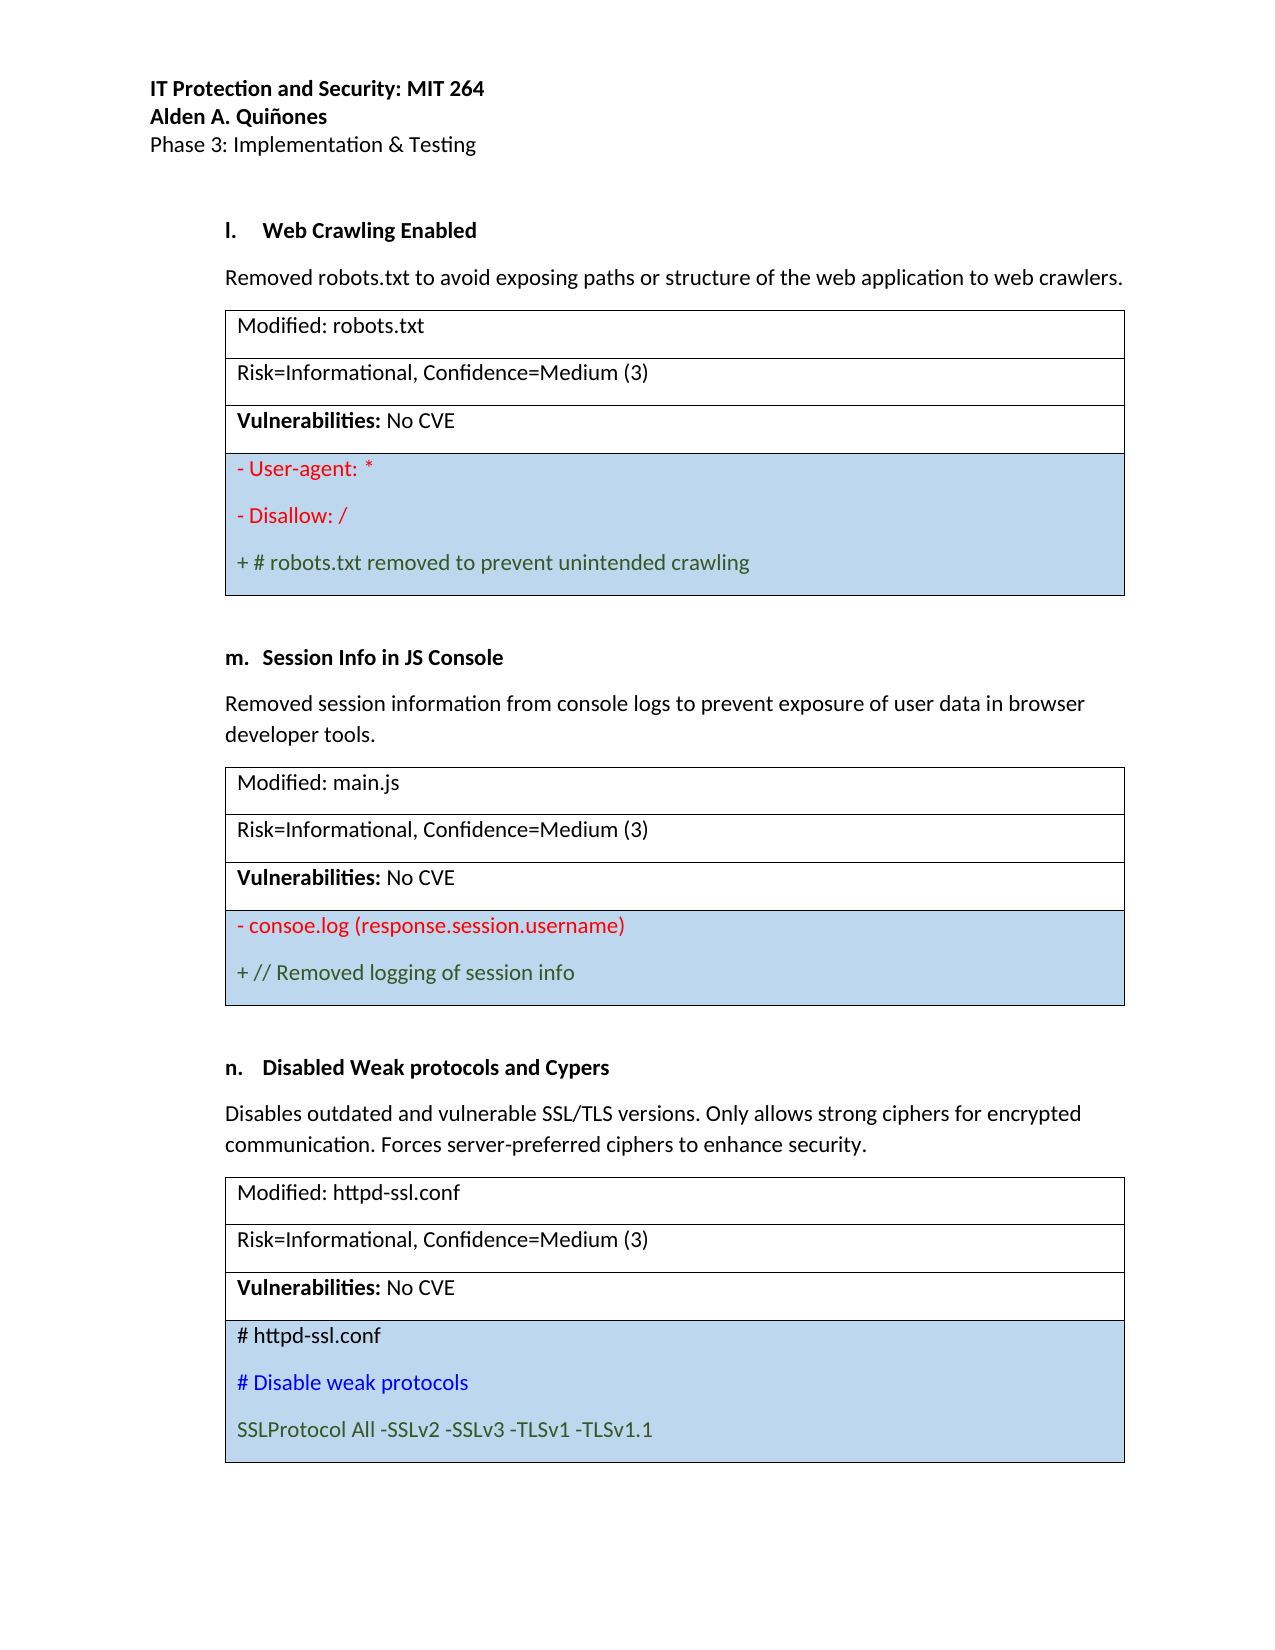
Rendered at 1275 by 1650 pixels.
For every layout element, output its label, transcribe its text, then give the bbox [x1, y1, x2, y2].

table_cell Vulnerabilities: No CVE [226, 406, 1124, 453]
text Removed robots.txt to avoid exposing paths or structure of the web application to web crawlers. [225, 263, 1125, 291]
table_header Modified: httpd-ssl.conf [226, 1178, 1124, 1224]
table_cell Vulnerabilities: No CVE [226, 1273, 1124, 1320]
table_cell - User-agent: * - Disallow: / + # robots.txt removed to prevent unintended crawling [226, 454, 1124, 595]
table_cell - consoe.log (response.session.username) + // Removed logging of session info [226, 911, 1124, 1005]
table_cell Risk=Informational, Confidence=Medium (3) [226, 1225, 1124, 1272]
list Disabled Weak protocols and Cypers [225, 1053, 1125, 1081]
table_header Modified: main.js [226, 768, 1124, 814]
table_cell Risk=Informational, Confidence=Medium (3) [226, 815, 1124, 862]
table_header Modified: robots.txt [226, 311, 1124, 357]
table_cell Vulnerabilities: No CVE [226, 863, 1124, 910]
text Removed session information from console logs to prevent exposure of user data in browser developer tools. [225, 689, 1125, 748]
text Disables outdated and vulnerable SSL/TLS versions. Only allows strong ciphers for encrypted communication. Forces server-preferred ciphers to enhance security. [225, 1099, 1125, 1158]
list Web Crawling Enabled [225, 216, 1125, 244]
table_cell Risk=Informational, Confidence=Medium (3) [226, 359, 1124, 405]
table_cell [226, 1321, 1124, 1462]
list Session Info in JS Console [225, 643, 1125, 671]
